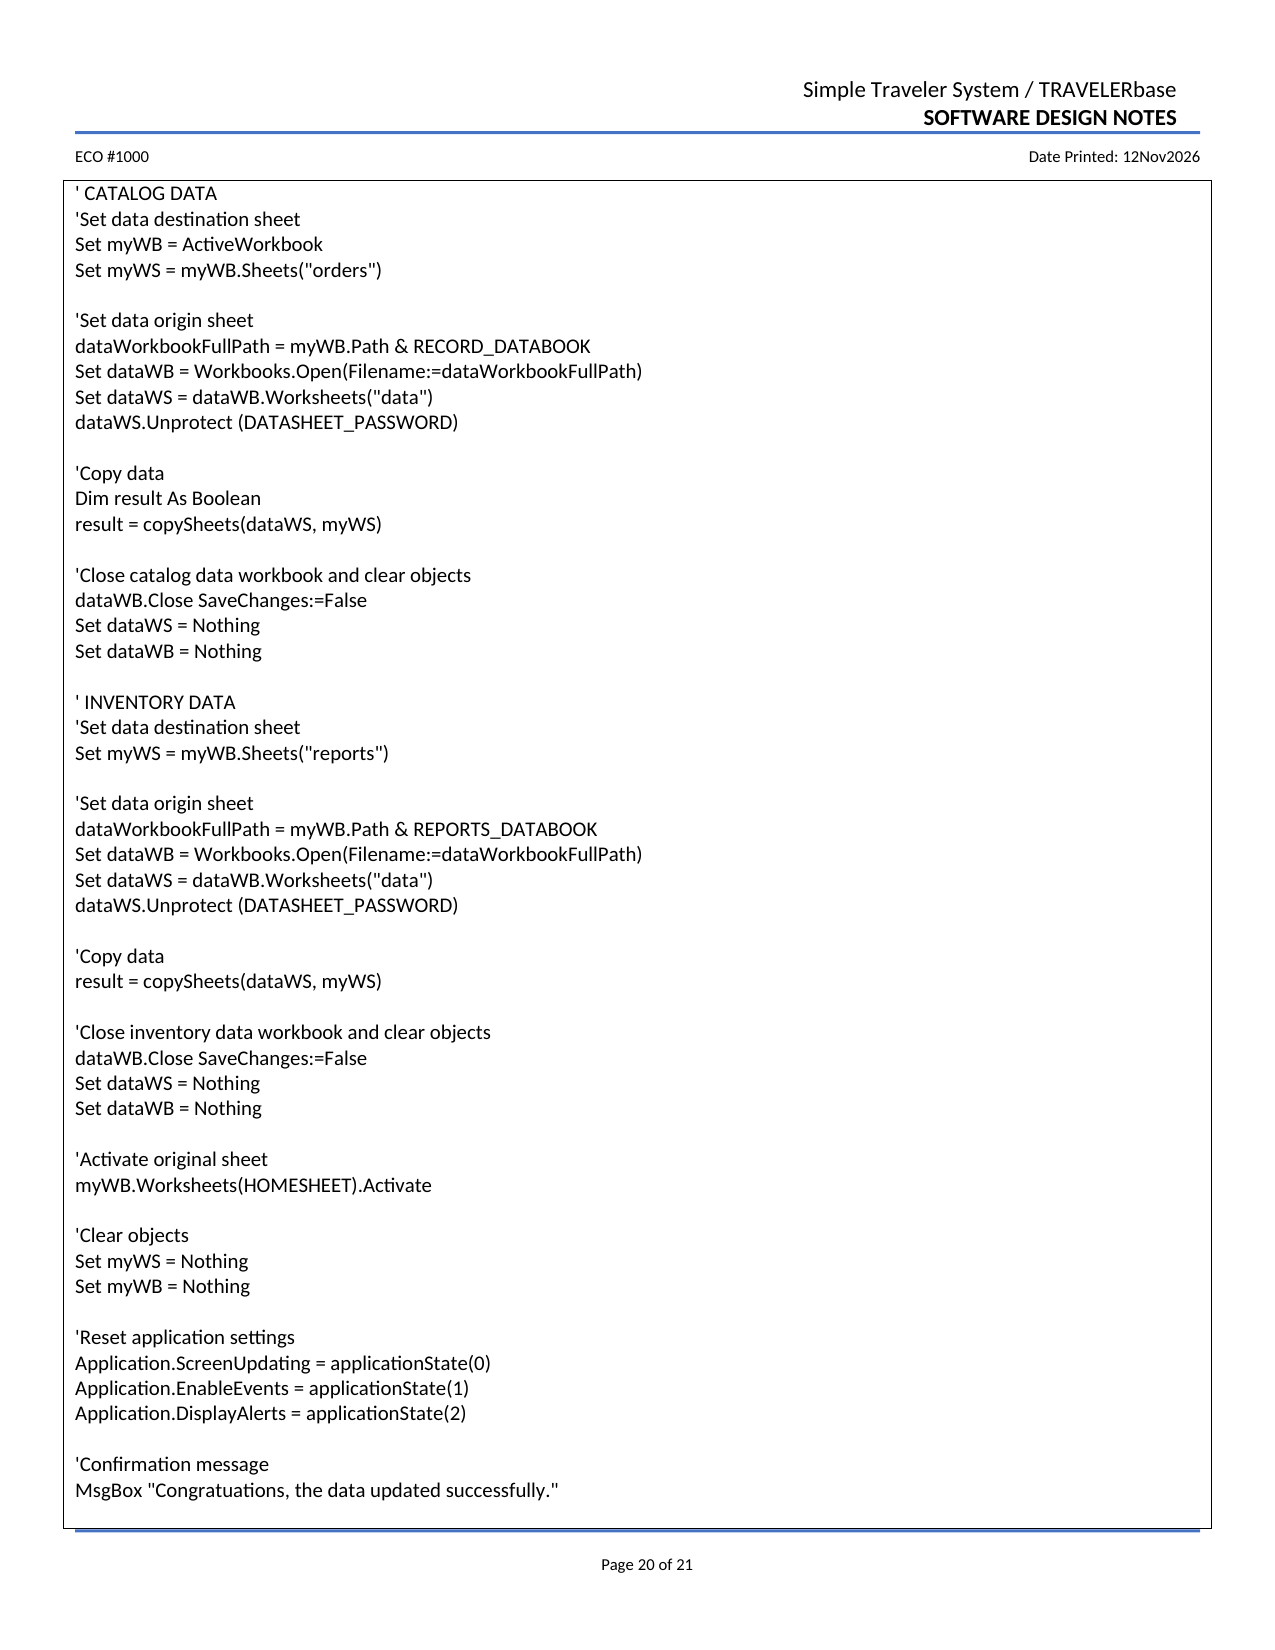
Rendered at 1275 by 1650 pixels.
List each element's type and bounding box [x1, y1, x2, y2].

table_header [64, 181, 1211, 1528]
